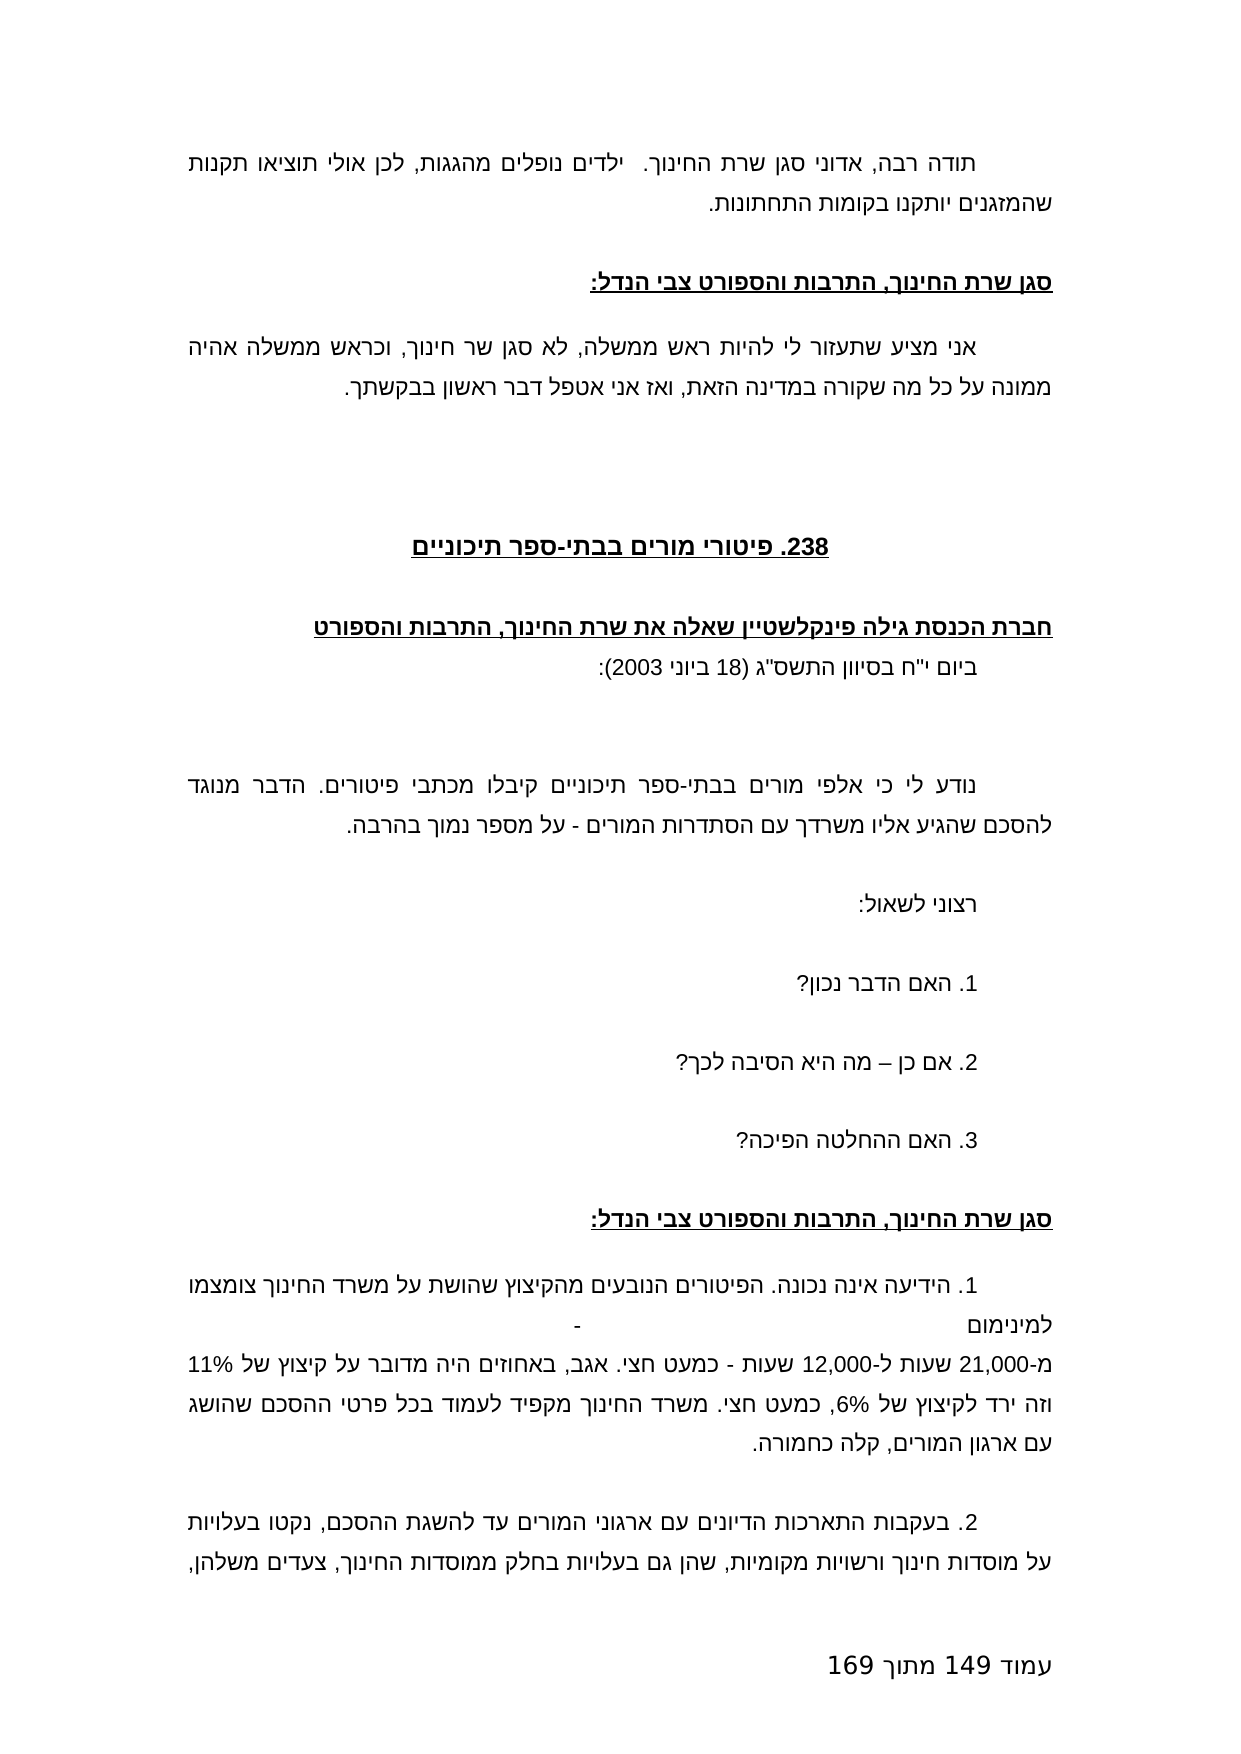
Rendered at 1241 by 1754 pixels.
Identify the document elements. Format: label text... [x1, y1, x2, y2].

text אני מציע שתעזור לי להיות ראש ממשלה, לא סגן שר חינוך, וכראש ממשלה אהיה ממונה על כל מה שקורה במדינה הזאת, ואז אני אטפל דבר ראשון בבקשתך. [187, 334, 1053, 400]
text ביום י"ח בסיוון התשס"ג (18 ביוני 2003): [187, 654, 1053, 680]
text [187, 1509, 1053, 1575]
text 2. אם כן – מה היא הסיבה לכך? [187, 1048, 1053, 1075]
text 238. פיטורי מורים בבתי-ספר תיכוניים [187, 532, 1053, 560]
text 1. הידיעה אינה נכונה. הפיטורים הנובעים מהקיצוץ שהושת על משרד החינוך צומצמו למינימום - מ-21,000 שעות ל-12,000 שעות - כמעט חצי. אגב, באחוזים היה מדובר על קיצוץ של 11% וזה ירד לקיצוץ של 6%, כמעט חצי. משרד החינוך מקפיד לעמוד בכל פרטי ההסכם שהושג עם ארגון המורים, קלה כחמורה. [187, 1272, 1053, 1457]
text חברת הכנסת גילה פינקלשטיין שאלה את שרת החינוך, התרבות והספורט [187, 614, 1053, 641]
text 1. האם הדבר נכון? [187, 969, 1053, 996]
text סגן שרת החינוך, התרבות והספורט צבי הנדל: [187, 1206, 1053, 1233]
text תודה רבה, אדוני סגן שרת החינוך. ילדים נופלים מהגגות, לכן אולי תוציאו תקנות שהמזגנים יותקנו בקומות התחתונות. [187, 150, 1053, 216]
text סגן שרת החינוך, התרבות והספורט צבי הנדל: [187, 268, 1053, 295]
text 3. האם ההחלטה הפיכה? [187, 1127, 1053, 1154]
text רצוני לשאול: [187, 891, 1053, 917]
text נודע לי כי אלפי מורים בבתי-ספר תיכוניים קיבלו מכתבי פיטורים. הדבר מנוגד להסכם שהגיע אליו משרדך עם הסתדרות המורים - על מספר נמוך בהרבה. [187, 772, 1053, 838]
